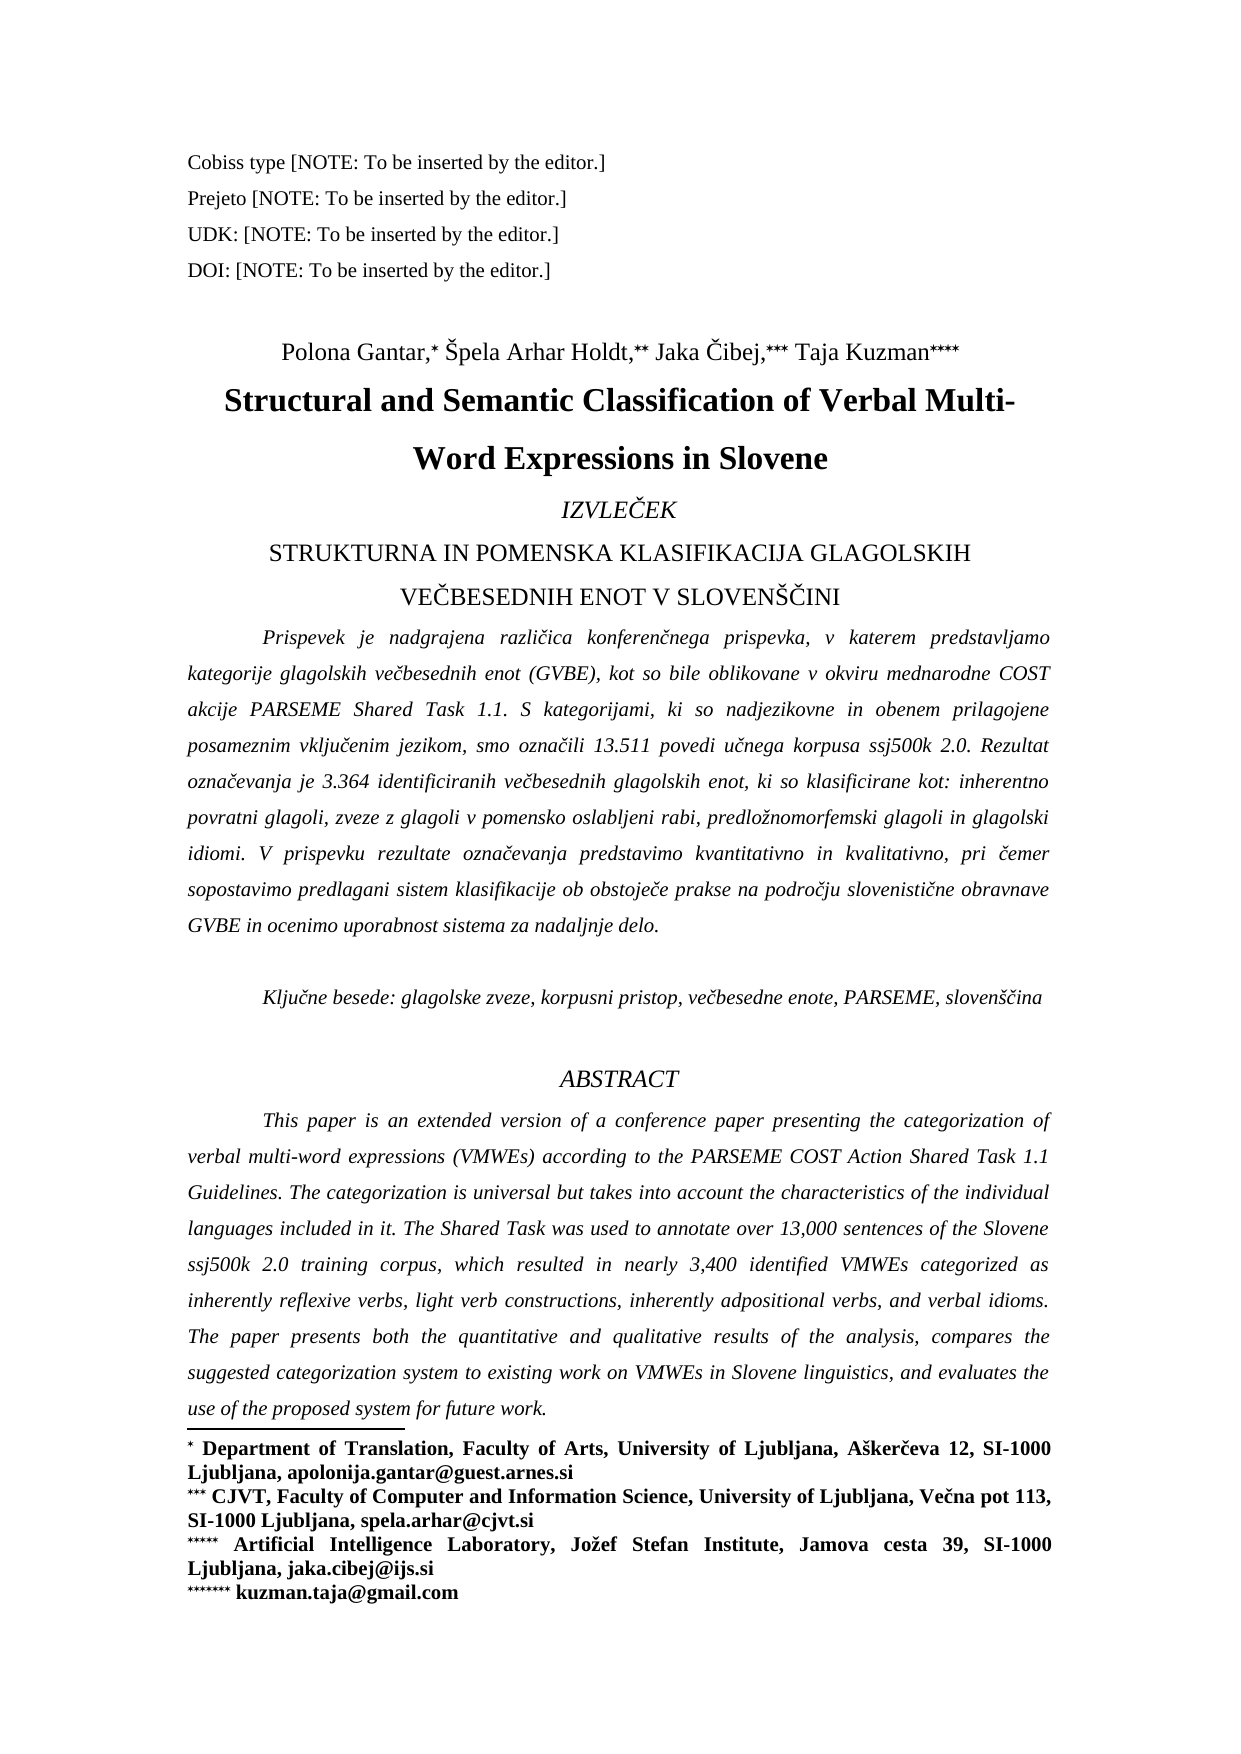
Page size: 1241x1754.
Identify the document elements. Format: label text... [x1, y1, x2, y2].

text Prispevek je nadgrajena različica konferenčnega prispevka, v katerem predstavljamo kategorije glagolskih večbesednih enot (GVBE), kot so bile oblikovane v okviru mednarodne COST akcije PARSEME Shared Task 1.1. S kategorijami, ki so nadjezikovne in obenem prilagojene posameznim vključenim jezikom, smo označili 13.511 povedi učnega korpusa ssj500k 2.0. Rezultat označevanja je 3.364 identificiranih večbesednih glagolskih enot, ki so klasificirane kot: inherentno povratni glagoli, zveze z glagoli v pomensko oslabljeni rabi, predložnomorfemski glagoli in glagolski idiomi. V prispevku rezultate označevanja predstavimo kvantitativno in kvalitativno, pri čemer sopostavimo predlagani sistem klasifikacije ob obstoječe prakse na področju slovenistične obravnave GVBE in ocenimo uporabnost sistema za nadaljnje delo. [187, 625, 1053, 937]
text ABSTRACT [187, 1064, 1053, 1093]
text UDK: [NOTE: To be inserted by the editor.] [187, 222, 1053, 246]
text Prejeto [NOTE: To be inserted by the editor.] [187, 186, 1053, 210]
text DOI: [NOTE: To be inserted by the editor.] [187, 258, 1053, 282]
text This paper is an extended version of a conference paper presenting the categorization of verbal multi-word expressions (VMWEs) according to the PARSEME COST Action Shared Task 1.1 Guidelines. The categorization is universal but takes into account the characteristics of the individual languages included in it. The Shared Task was used to annotate over 13,000 sentences of the Slovene ssj500k 2.0 training corpus, which resulted in nearly 3,400 identified VMWEs categorized as inherently reflexive verbs, light verb constructions, inherently adpositional verbs, and verbal idioms. The paper presents both the quantitative and qualitative results of the analysis, compares the suggested categorization system to existing work on VMWEs in Slovene linguistics, and evaluates the use of the proposed system for future work. [187, 1107, 1053, 1420]
text Polona Gantar, Špela Arhar Holdt, Jaka Čibej, Taja Kuzman [187, 337, 1053, 366]
text Structural and Semantic Classification of Verbal Multi-Word Expressions in Slovene [187, 380, 1053, 476]
text Ključne besede: glagolske zveze, korpusni pristop, večbesedne enote, PARSEME, slovenščina [187, 985, 1053, 1009]
text Strukturna in pomenska klasifikacija glagolskih večbesednih enot v slovenščini [187, 538, 1053, 610]
text IZVLEČEK [187, 495, 1053, 524]
text Cobiss type [NOTE: To be inserted by the editor.] [187, 150, 1053, 174]
